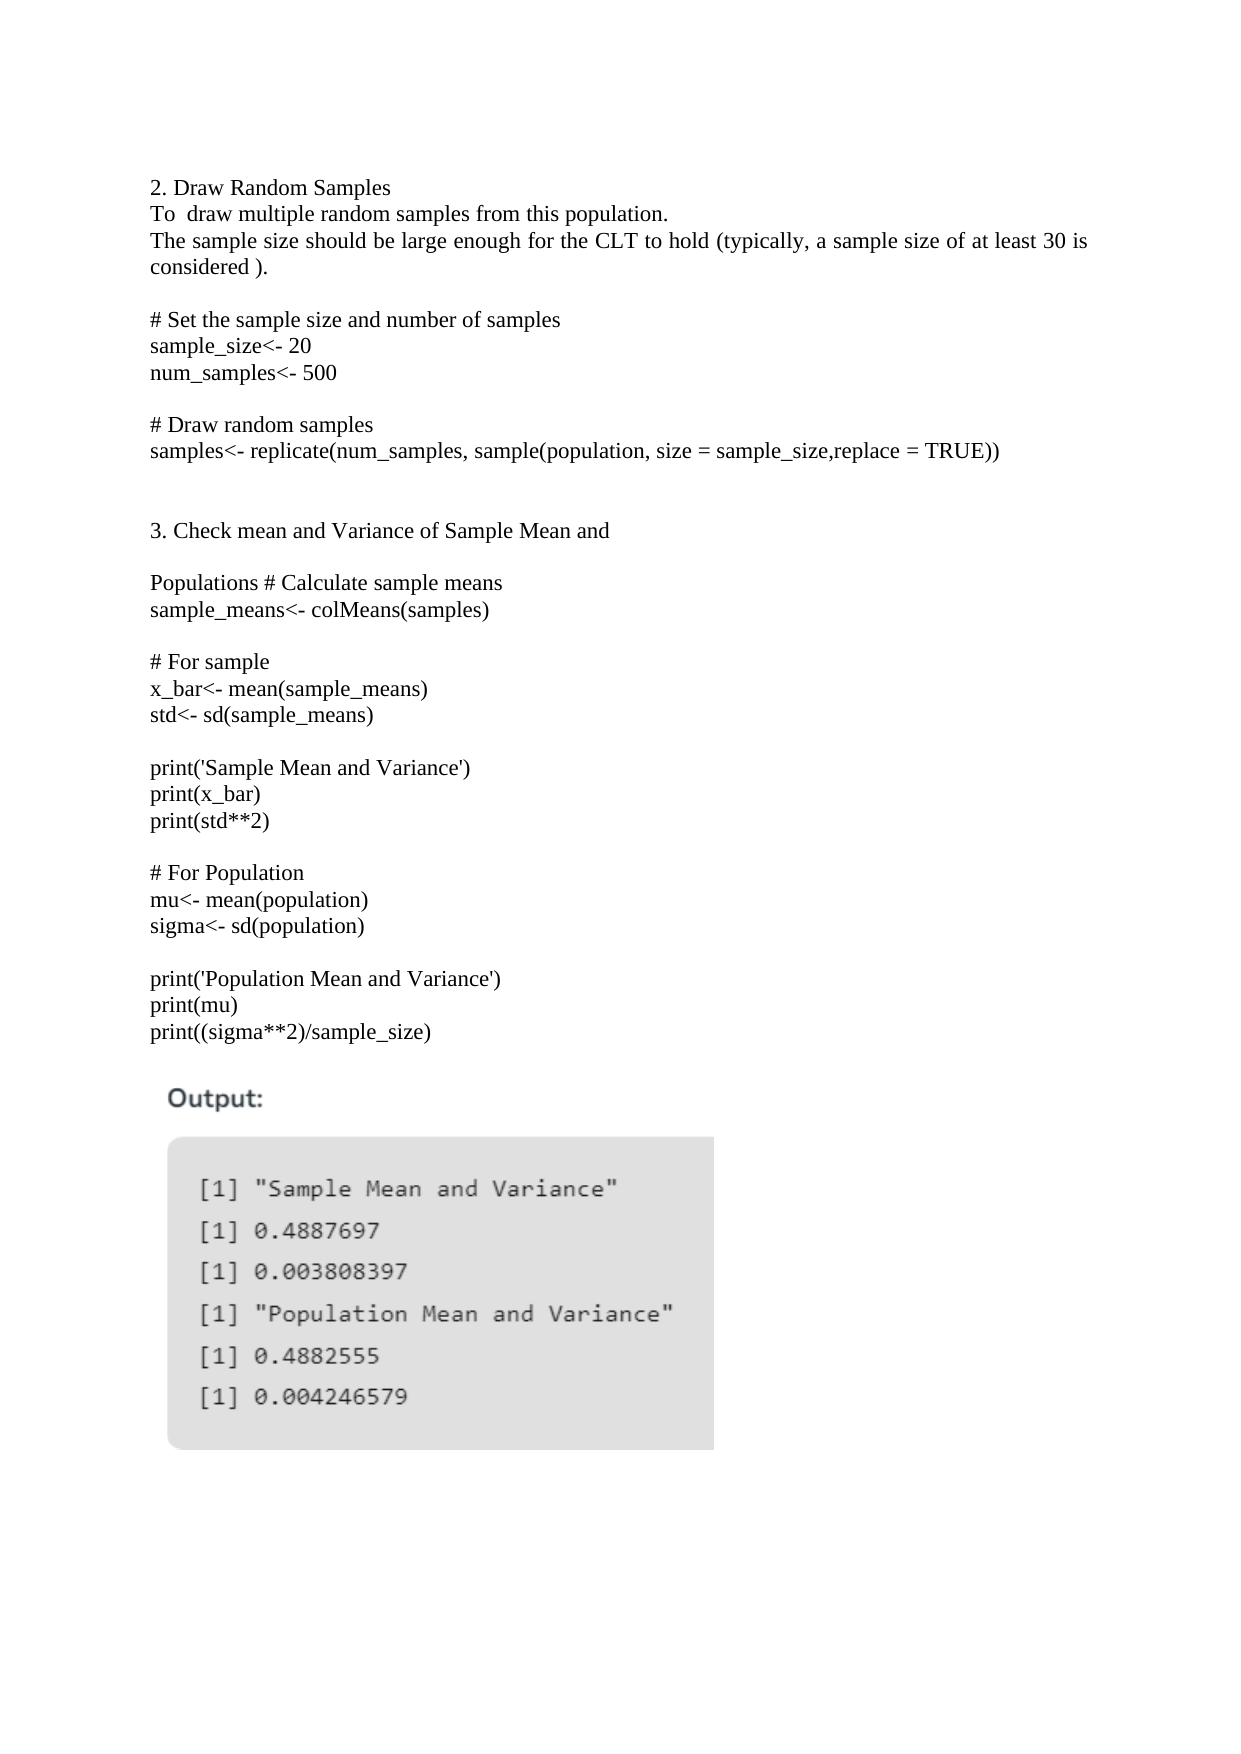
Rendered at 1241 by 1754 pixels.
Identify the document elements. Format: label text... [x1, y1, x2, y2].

text samples<- replicate(num_samples, sample(population, size = sample_size,replace = TRUE)) [150, 438, 1163, 464]
text mu<- mean(population) sigma<- sd(population) [150, 886, 369, 938]
text The sample size should be large enough for the CLT to hold (typically, a sample size of at least 30 is considered ). [150, 227, 1163, 280]
text print(std**2) [150, 807, 1163, 833]
list Check mean and Variance of Sample Mean and Populations # Calculate sample means [150, 491, 724, 595]
text print('Population Mean and Variance') print(mu) print((sigma**2)/sample_size) [150, 965, 503, 1044]
picture [167, 1087, 714, 1450]
text # Draw random samples [150, 411, 1163, 438]
text # Set the sample size and number of samples sample_size<- 20 [150, 306, 561, 359]
text # For sample [150, 649, 1163, 675]
text print('Sample Mean and Variance') print(x_bar) [150, 754, 472, 807]
text x_bar<- mean(sample_means) std<- sd(sample_means) [150, 675, 428, 728]
text To draw multiple random samples from this population. [150, 201, 1163, 227]
list Draw Random Samples [150, 174, 1163, 201]
text sample_means<- colMeans(samples) [150, 596, 1163, 622]
text num_samples<- 500 [150, 359, 1163, 385]
text # For Population [150, 859, 1163, 886]
